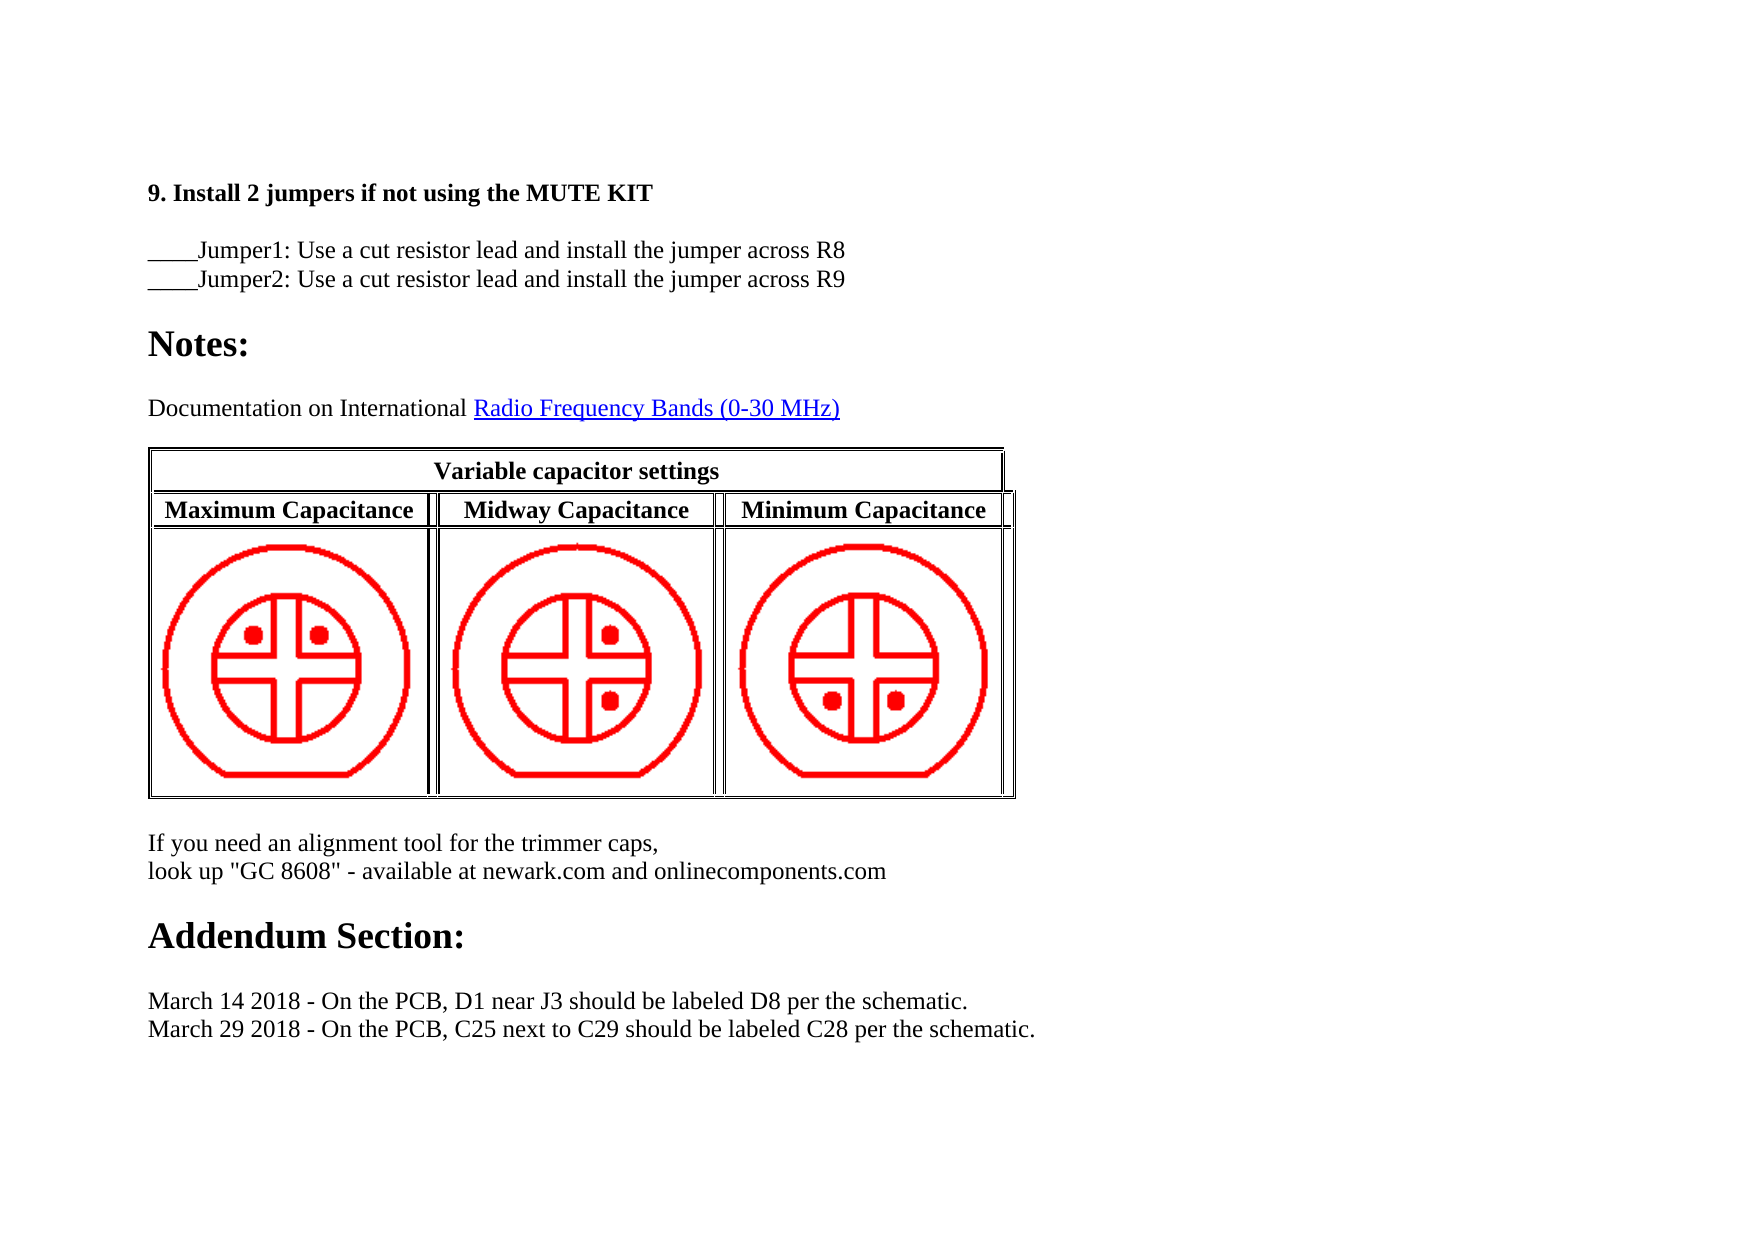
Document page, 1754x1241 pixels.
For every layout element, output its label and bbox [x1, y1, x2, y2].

table_header [146, 148, 1388, 1073]
picture [729, 530, 998, 794]
picture [442, 530, 710, 794]
picture [155, 530, 423, 794]
